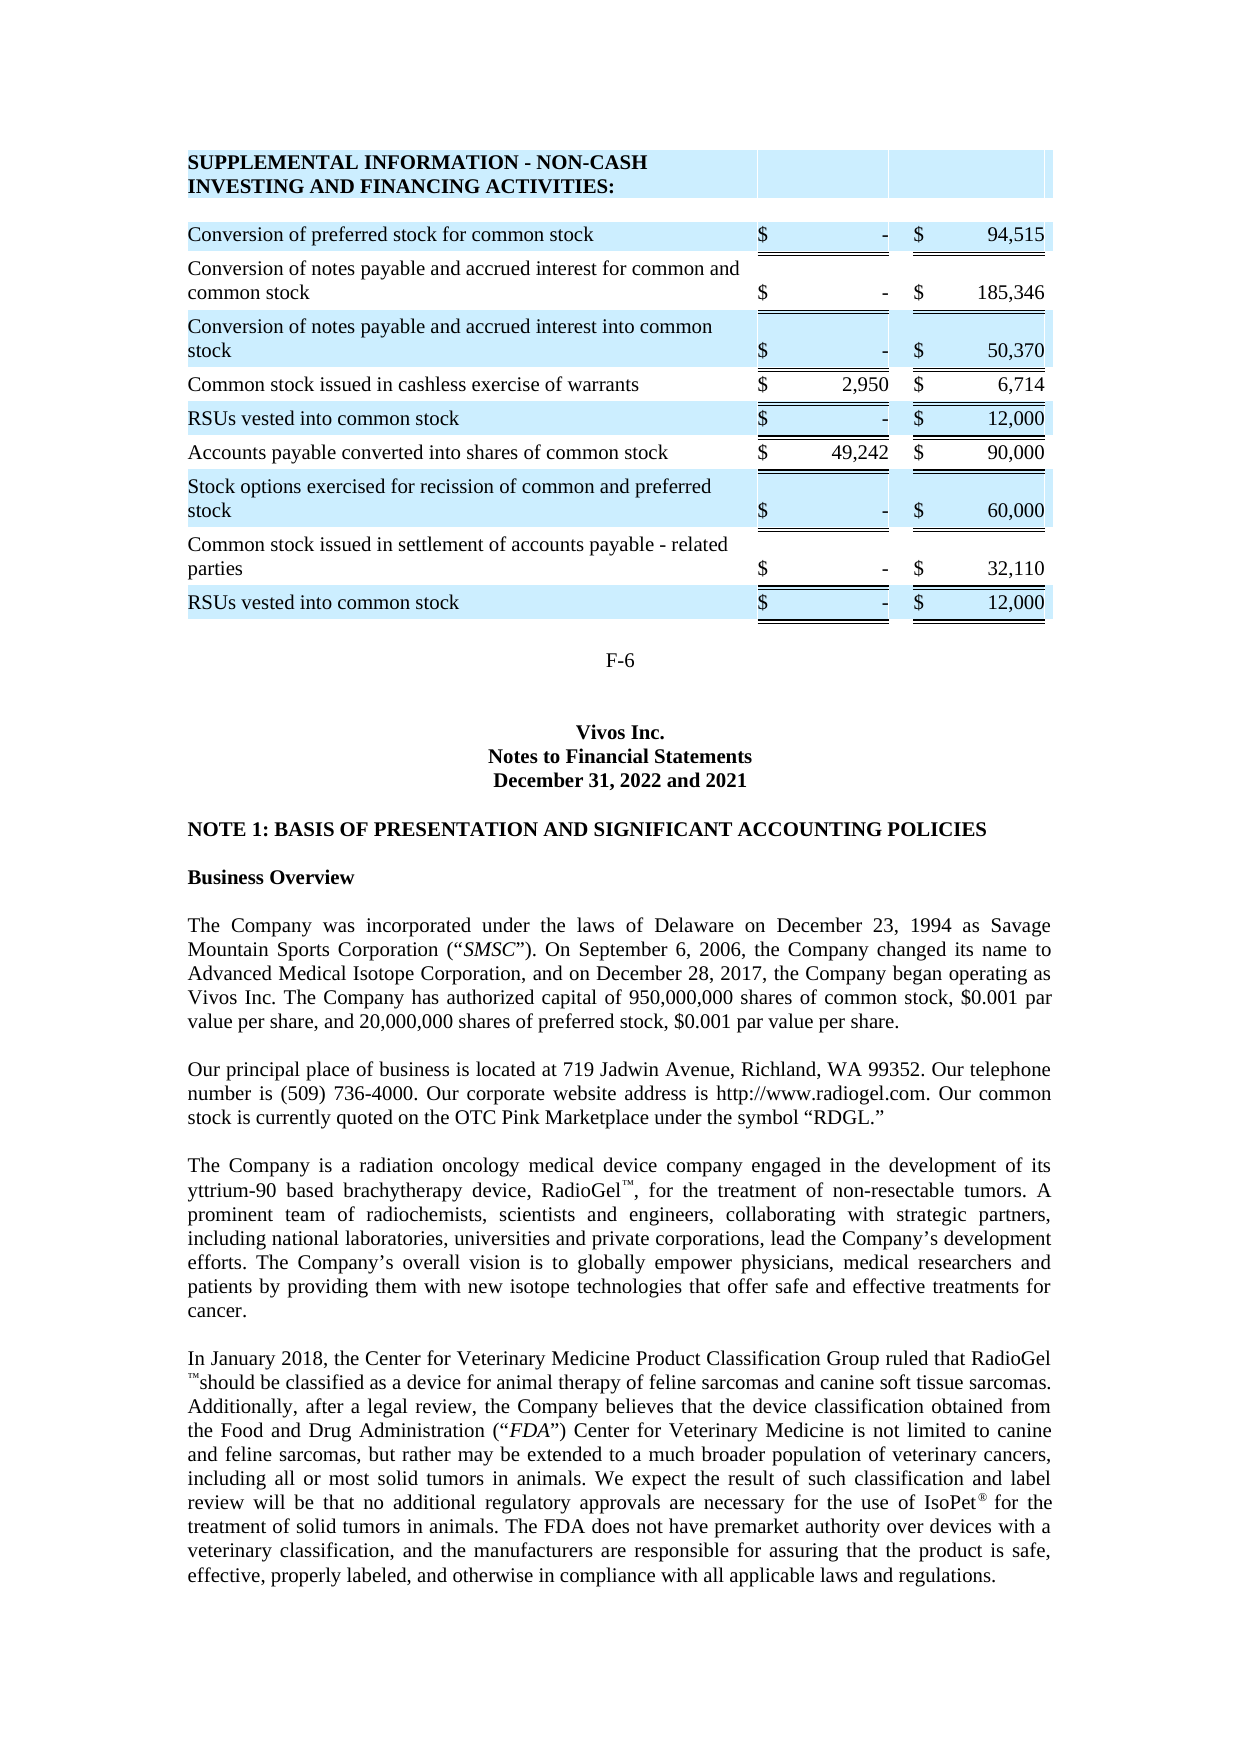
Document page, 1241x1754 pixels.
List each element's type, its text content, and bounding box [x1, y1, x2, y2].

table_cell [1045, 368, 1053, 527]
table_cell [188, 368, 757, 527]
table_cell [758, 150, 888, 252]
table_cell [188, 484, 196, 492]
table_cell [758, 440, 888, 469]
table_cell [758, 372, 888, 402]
text The Company was incorporated under the laws of Delaware on December 23, 1994 as Savage Mountain Sports Corporation (“SMSC”). On September 6, 2006, the Company changed its name to Advanced Medical Isotope Corporation, and on December 28, 2017, the Company began operating as Vivos Inc. The Company has authorized capital of 950,000,000 shares of common stock, $0.001 par value per share, and 20,000,000 shares of preferred stock, $0.001 par value per share. [187, 913, 1053, 1033]
text December 31, 2022 and 2021 [187, 768, 1053, 792]
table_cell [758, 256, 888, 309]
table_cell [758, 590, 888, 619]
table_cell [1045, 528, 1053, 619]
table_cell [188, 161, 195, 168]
text Business Overview [187, 865, 1053, 889]
text In January 2018, the Center for Veterinary Medicine Product Classification Group ruled that RadioGel ™should be classified as a device for animal therapy of feline sarcomas and canine soft tissue sarcomas. Additionally, after a legal review, the Company believes that the device classification obtained from the Food and Drug Administration (“FDA”) Center for Veterinary Medicine is not limited to canine and feline sarcomas, but rather may be extended to a much broader population of veterinary cancers, including all or most solid tumors in animals. We expect the result of such classification and label review will be that no additional regulatory approvals are necessary for the use of IsoPet® for the treatment of solid tumors in animals. The FDA does not have premarket authority over devices with a veterinary classification, and the manufacturers are responsible for assuring that the product is safe, effective, properly labeled, and otherwise in compliance with all applicable laws and regulations. [187, 1346, 1053, 1587]
text NOTE 1: BASIS OF PRESENTATION AND SIGNIFICANT ACCOUNTING POLICIES [187, 817, 1053, 841]
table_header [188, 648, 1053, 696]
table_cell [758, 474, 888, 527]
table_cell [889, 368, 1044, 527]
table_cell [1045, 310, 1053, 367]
text Vivos Inc. [187, 720, 1053, 744]
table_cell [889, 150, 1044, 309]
text Our principal place of business is located at 719 Jadwin Avenue, Richland, WA 99352. Our telephone number is (509) 736-4000. Our corporate website address is http://www.radiogel.com. Our common stock is currently quoted on the OTC Pink Marketplace under the symbol “RDGL.” [187, 1057, 1053, 1129]
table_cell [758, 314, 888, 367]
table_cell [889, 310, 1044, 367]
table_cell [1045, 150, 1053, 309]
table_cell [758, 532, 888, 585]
text Notes to Financial Statements [187, 744, 1053, 768]
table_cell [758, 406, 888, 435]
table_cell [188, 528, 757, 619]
text The Company is a radiation oncology medical device company engaged in the development of its yttrium-90 based brachytherapy device, RadioGel™, for the treatment of non-resectable tumors. A prominent team of radiochemists, scientists and engineers, collaborating with strategic partners, including national laboratories, universities and private corporations, lead the Company’s development efforts. The Company’s overall vision is to globally empower physicians, medical researchers and patients by providing them with new isotope technologies that offer safe and effective treatments for cancer. [187, 1153, 1053, 1322]
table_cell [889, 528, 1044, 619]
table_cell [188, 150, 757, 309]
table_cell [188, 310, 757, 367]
